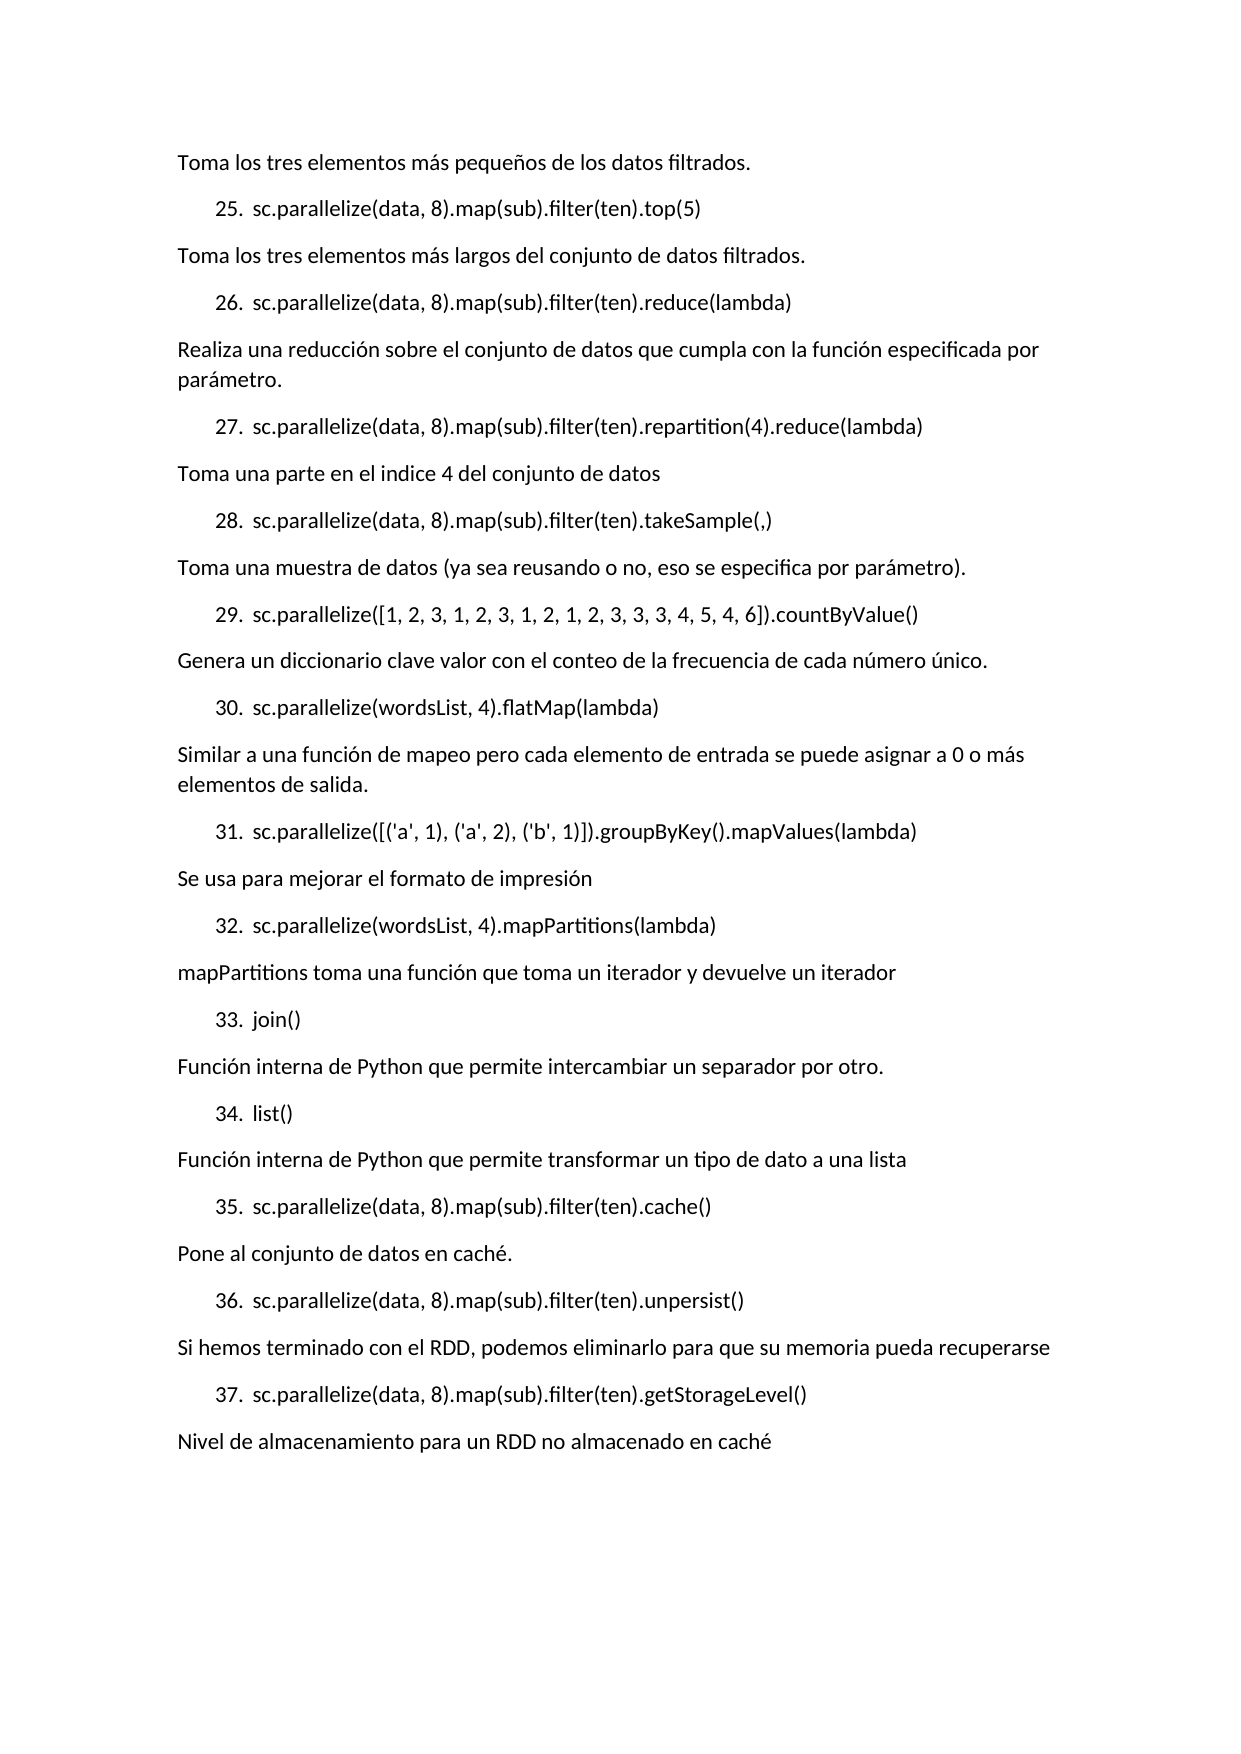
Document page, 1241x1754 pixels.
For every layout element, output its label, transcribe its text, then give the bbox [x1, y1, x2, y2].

text Toma los tres elementos más pequeños de los datos filtrados. [177, 148, 1063, 176]
text Realiza una reducción sobre el conjunto de datos que cumpla con la función especificada por parámetro. [177, 335, 1063, 393]
text Función interna de Python que permite transformar un tipo de dato a una lista [177, 1146, 1063, 1173]
text Función interna de Python que permite intercambiar un separador por otro. [177, 1052, 1063, 1080]
list sc.parallelize(data, 8).map(sub).filter(ten).takeSample(,) [215, 506, 1063, 534]
list sc.parallelize(data, 8).map(sub).filter(ten).repartition(4).reduce(lambda) [215, 412, 1063, 440]
list sc.parallelize(data, 8).map(sub).filter(ten).unpersist() [215, 1286, 1063, 1314]
text Similar a una función de mapeo pero cada elemento de entrada se puede asignar a 0 o más elementos de salida. [177, 740, 1063, 798]
text mapPartitions toma una función que toma un iterador y devuelve un iterador [177, 958, 1063, 986]
list sc.parallelize([1, 2, 3, 1, 2, 3, 1, 2, 1, 2, 3, 3, 3, 4, 5, 4, 6]).countByValue() [215, 600, 1063, 628]
list sc.parallelize(wordsList, 4).mapPartitions(lambda) [215, 911, 1063, 939]
text Toma los tres elementos más largos del conjunto de datos filtrados. [177, 241, 1063, 269]
text Nivel de almacenamiento para un RDD no almacenado en caché [177, 1427, 1063, 1455]
text Se usa para mejorar el formato de impresión [177, 864, 1063, 892]
list sc.parallelize(data, 8).map(sub).filter(ten).cache() [215, 1192, 1063, 1220]
text Pone al conjunto de datos en caché. [177, 1239, 1063, 1267]
list list() [215, 1099, 1063, 1127]
list sc.parallelize(data, 8).map(sub).filter(ten).reduce(lambda) [215, 288, 1063, 316]
list join() [215, 1005, 1063, 1033]
text Toma una muestra de datos (ya sea reusando o no, eso se especifica por parámetro). [177, 553, 1063, 581]
list sc.parallelize([('a', 1), ('a', 2), ('b', 1)]).groupByKey().mapValues(lambda) [215, 817, 1063, 845]
text Si hemos terminado con el RDD, podemos eliminarlo para que su memoria pueda recuperarse [177, 1333, 1063, 1361]
list sc.parallelize(data, 8).map(sub).filter(ten).top(5) [215, 194, 1063, 222]
list sc.parallelize(wordsList, 4).flatMap(lambda) [215, 693, 1063, 721]
text Genera un diccionario clave valor con el conteo de la frecuencia de cada número único. [177, 647, 1063, 674]
text Toma una parte en el indice 4 del conjunto de datos [177, 459, 1063, 487]
list sc.parallelize(data, 8).map(sub).filter(ten).getStorageLevel() [215, 1380, 1063, 1408]
